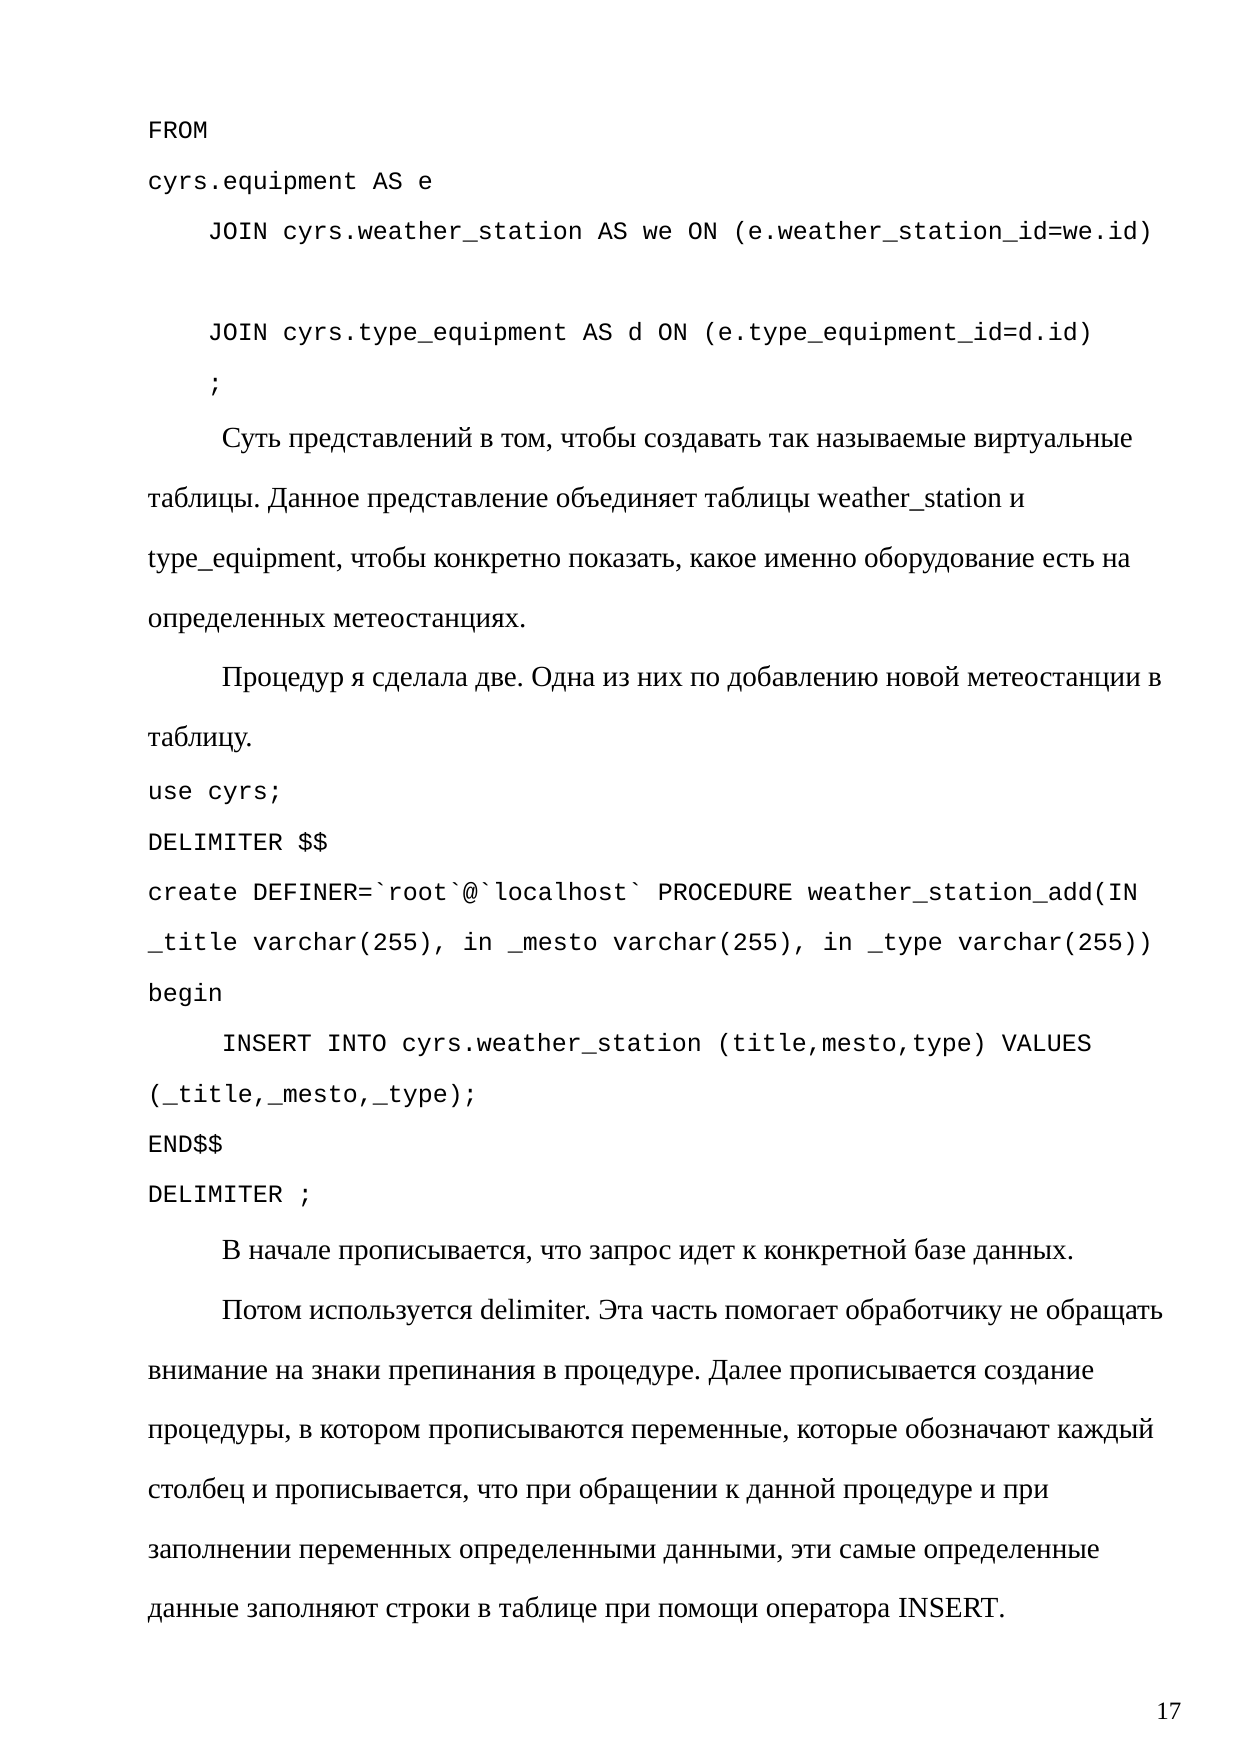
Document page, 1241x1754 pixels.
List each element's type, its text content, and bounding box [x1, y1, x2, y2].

text В начале прописывается, что запрос идет к конкретной базе данных. [148, 1232, 1181, 1266]
text use cyrs; DELIMITER $$ create DEFINER=`root`@`localhost` PROCEDURE weather_station_add(IN _title varchar(255), in _mesto varchar(255), in _type varchar(255)) begin INSERT INTO cyrs.weather_station (title,mesto,type) VALUES (_title,_mesto,_type); END$$ DELIMITER ; [148, 779, 1181, 1210]
text Потом используется delimiter. Эта часть помогает обработчику не обращать внимание на знаки препинания в процедуре. Далее прописывается создание процедуры, в котором прописываются переменные, которые обозначают каждый столбец и прописывается, что при обращении к данной процедуре и при заполнении переменных определенными данными, эти самые определенные данные заполняют строки в таблице при помощи оператора INSERT. [148, 1292, 1181, 1624]
text Суть представлений в том, чтобы создавать так называемые виртуальные таблицы. Данное представление объединяет таблицы weather_station и type_equipment, чтобы конкретно показать, какое именно оборудование есть на определенных метеостанциях. [148, 421, 1181, 633]
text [148, 118, 1181, 398]
text Процедур я сделала две. Одна из них по добавлению новой метеостанции в таблицу. [148, 659, 1181, 753]
